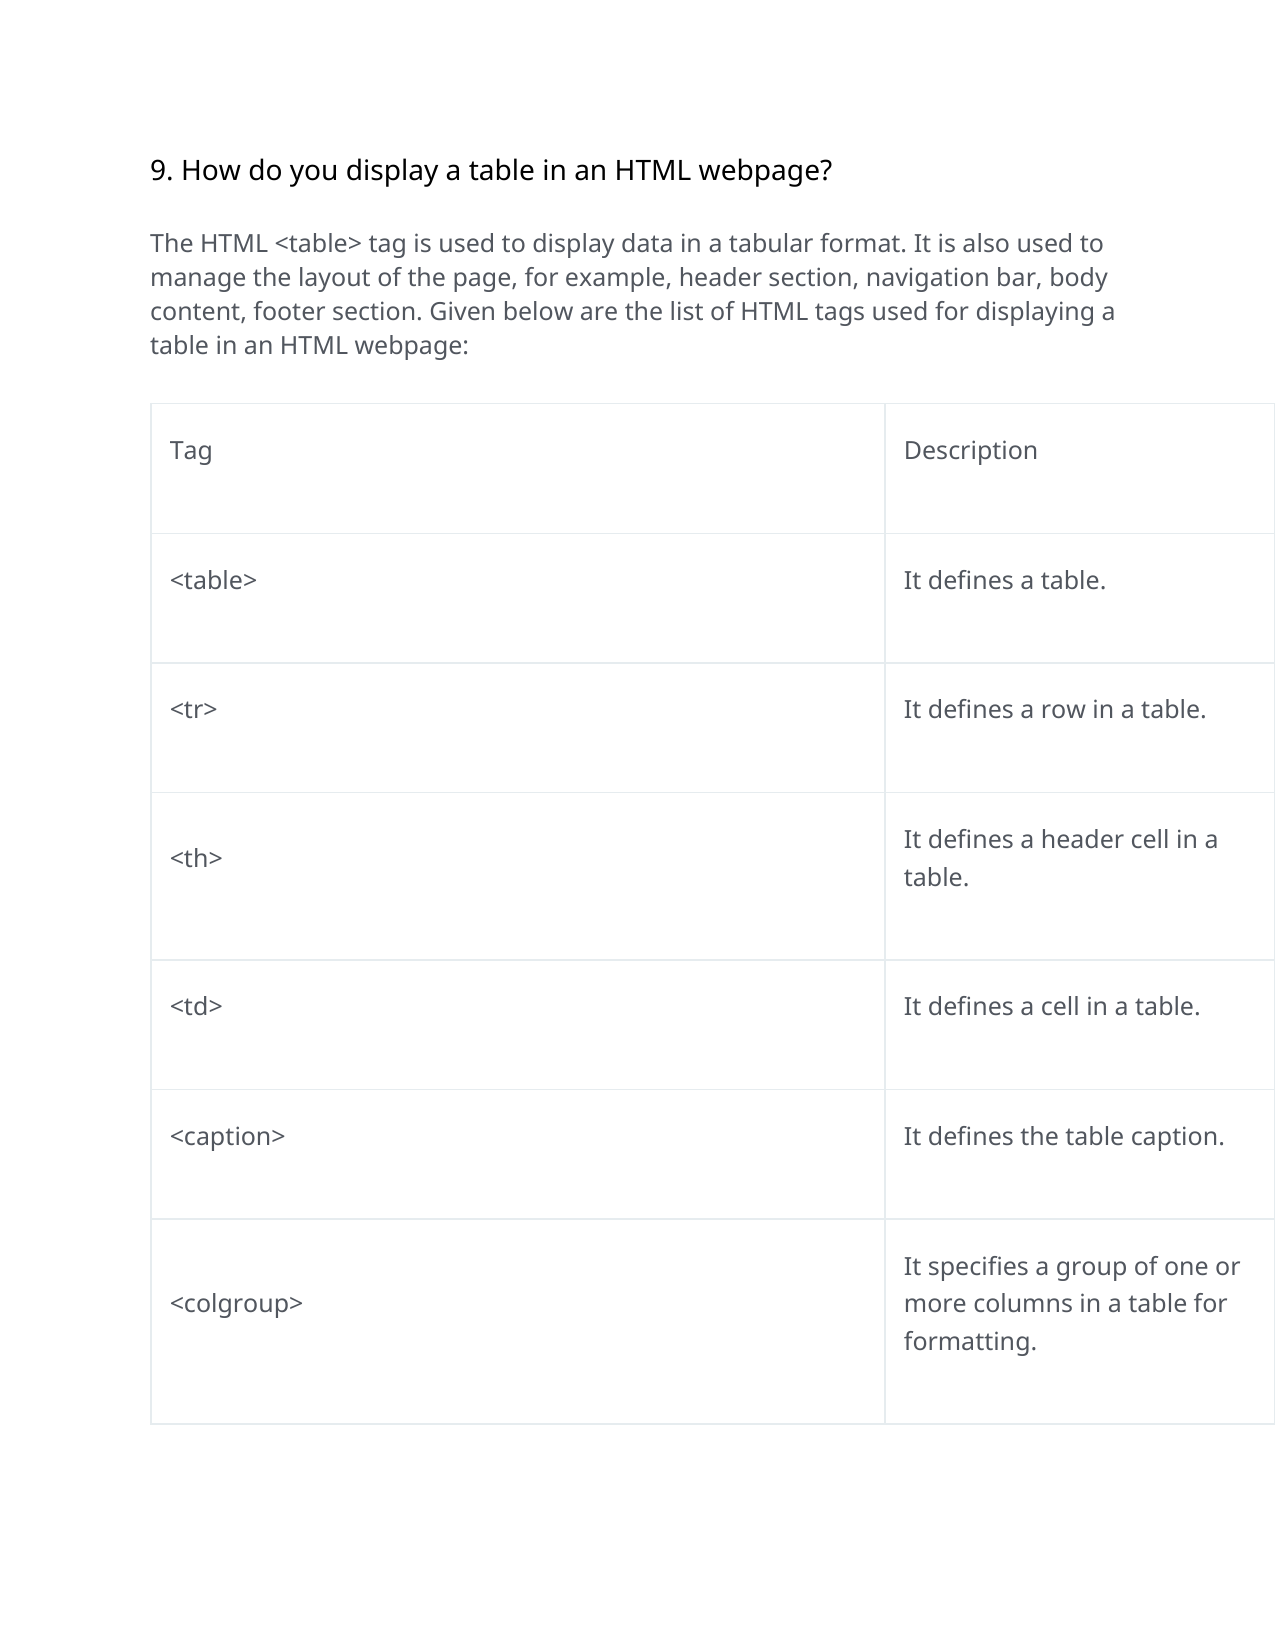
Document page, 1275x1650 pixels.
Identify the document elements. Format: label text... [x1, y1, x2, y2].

table_cell It defines a header cell in a table. [886, 793, 1274, 959]
subtitle 9. How do you display a table in an HTML webpage? [150, 150, 1125, 188]
table_cell It defines a table. [886, 534, 1274, 662]
table_cell It defines a cell in a table. [886, 961, 1274, 1089]
table_cell <td> [152, 961, 884, 1089]
table_header Description [886, 404, 1274, 532]
table_cell It specifies a group of one or more columns in a table for formatting. [886, 1220, 1274, 1423]
table_cell <th> [152, 793, 884, 959]
table_cell It defines the table caption. [886, 1090, 1274, 1218]
table_cell <table> [152, 534, 884, 662]
table_cell It defines a row in a table. [886, 664, 1274, 792]
table_cell <colgroup> [152, 1220, 884, 1423]
text The HTML <table> tag is used to display data in a tabular format. It is also used to manage the layout of the page, for example, header section, navigation bar, body content, footer section. Given below are the list of HTML tags used for displaying a table in an HTML webpage: [150, 226, 1125, 362]
table_cell <tr> [152, 664, 884, 792]
table_cell <caption> [152, 1090, 884, 1218]
table_header Tag [152, 404, 884, 532]
